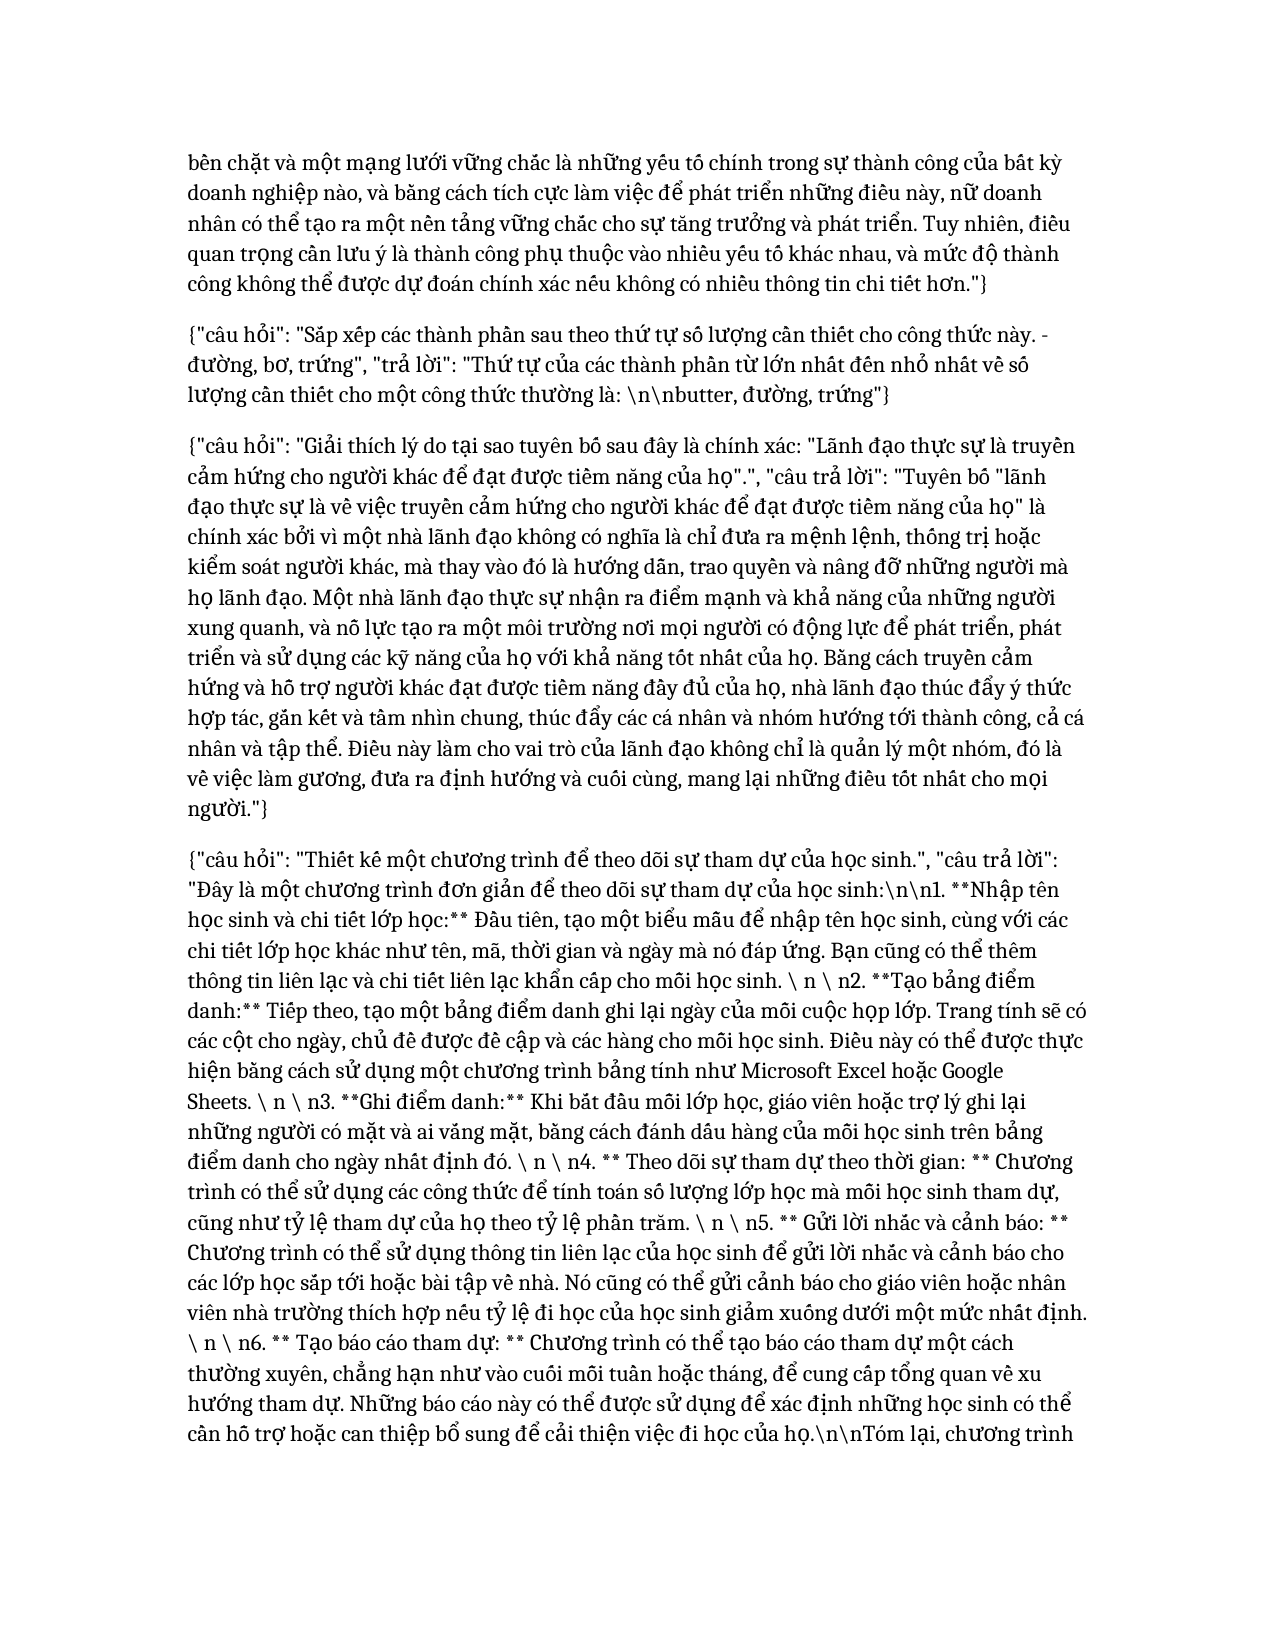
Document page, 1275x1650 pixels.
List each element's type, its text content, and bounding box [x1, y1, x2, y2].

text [187, 150, 1087, 297]
text {"câu hỏi": "Giải thích lý do tại sao tuyên bố sau đây là chính xác: "Lãnh đạo thực sự là truyền cảm hứng cho người khác để đạt được tiềm năng của họ".", "câu trả lời": "Tuyên bố "lãnh đạo thực sự là về việc truyền cảm hứng cho người khác để đạt được tiềm năng của họ" là chính xác bởi vì một nhà lãnh đạo không có nghĩa là chỉ đưa ra mệnh lệnh, thống trị hoặc kiểm soát người khác, mà thay vào đó là hướng dẫn, trao quyền và nâng đỡ những người mà họ lãnh đạo. Một nhà lãnh đạo thực sự nhận ra điểm mạnh và khả năng của những người xung quanh, và nỗ lực tạo ra một môi trường nơi mọi người có động lực để phát triển, phát triển và sử dụng các kỹ năng của họ với khả năng tốt nhất của họ. Bằng cách truyền cảm hứng và hỗ trợ người khác đạt được tiềm năng đầy đủ của họ, nhà lãnh đạo thúc đẩy ý thức hợp tác, gắn kết và tầm nhìn chung, thúc đẩy các cá nhân và nhóm hướng tới thành công, cả cá nhân và tập thể. Điều này làm cho vai trò của lãnh đạo không chỉ là quản lý một nhóm, đó là về việc làm gương, đưa ra định hướng và cuối cùng, mang lại những điều tốt nhất cho mọi người."} [187, 433, 1087, 822]
text {"câu hỏi": "Sắp xếp các thành phần sau theo thứ tự số lượng cần thiết cho công thức này. - đường, bơ, trứng", "trả lời": "Thứ tự của các thành phần từ lớn nhất đến nhỏ nhất về số lượng cần thiết cho một công thức thường là: \n\nbutter, đường, trứng"} [187, 322, 1087, 409]
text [187, 847, 1087, 1447]
